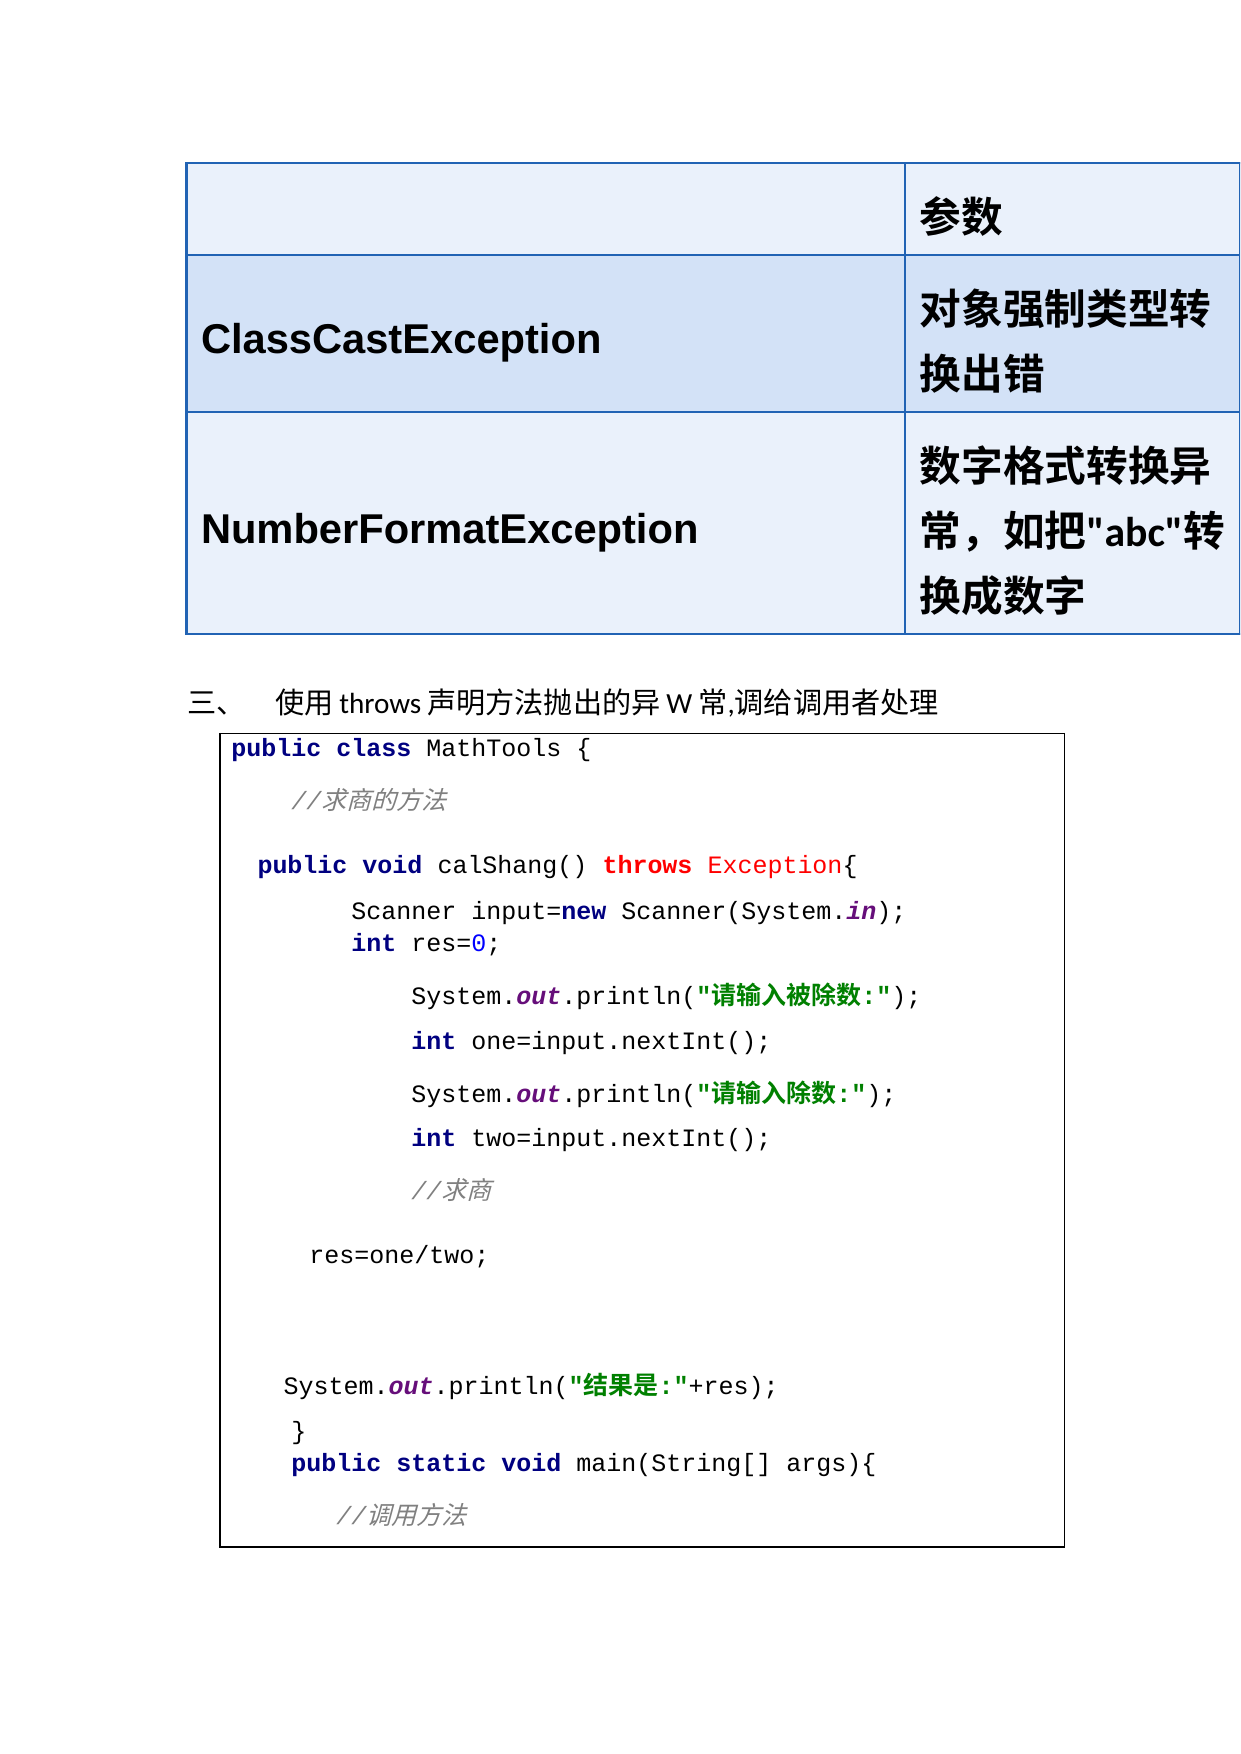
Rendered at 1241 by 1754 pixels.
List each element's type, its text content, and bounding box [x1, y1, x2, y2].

list 使用throws声明方法抛出的异W常,调给调用者处理 [187, 668, 1053, 733]
table_cell NumberFormatException [188, 413, 904, 633]
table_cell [188, 164, 904, 254]
table_cell ClassCastException [188, 256, 904, 411]
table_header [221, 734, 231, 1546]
table_cell 数字格式转换异常，如把"abc"转换成数字 [906, 413, 1239, 633]
table_cell 方法接收到非法参数 [906, 164, 1239, 254]
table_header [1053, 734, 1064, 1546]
table_cell 对象强制类型转换出错 [906, 256, 1239, 411]
